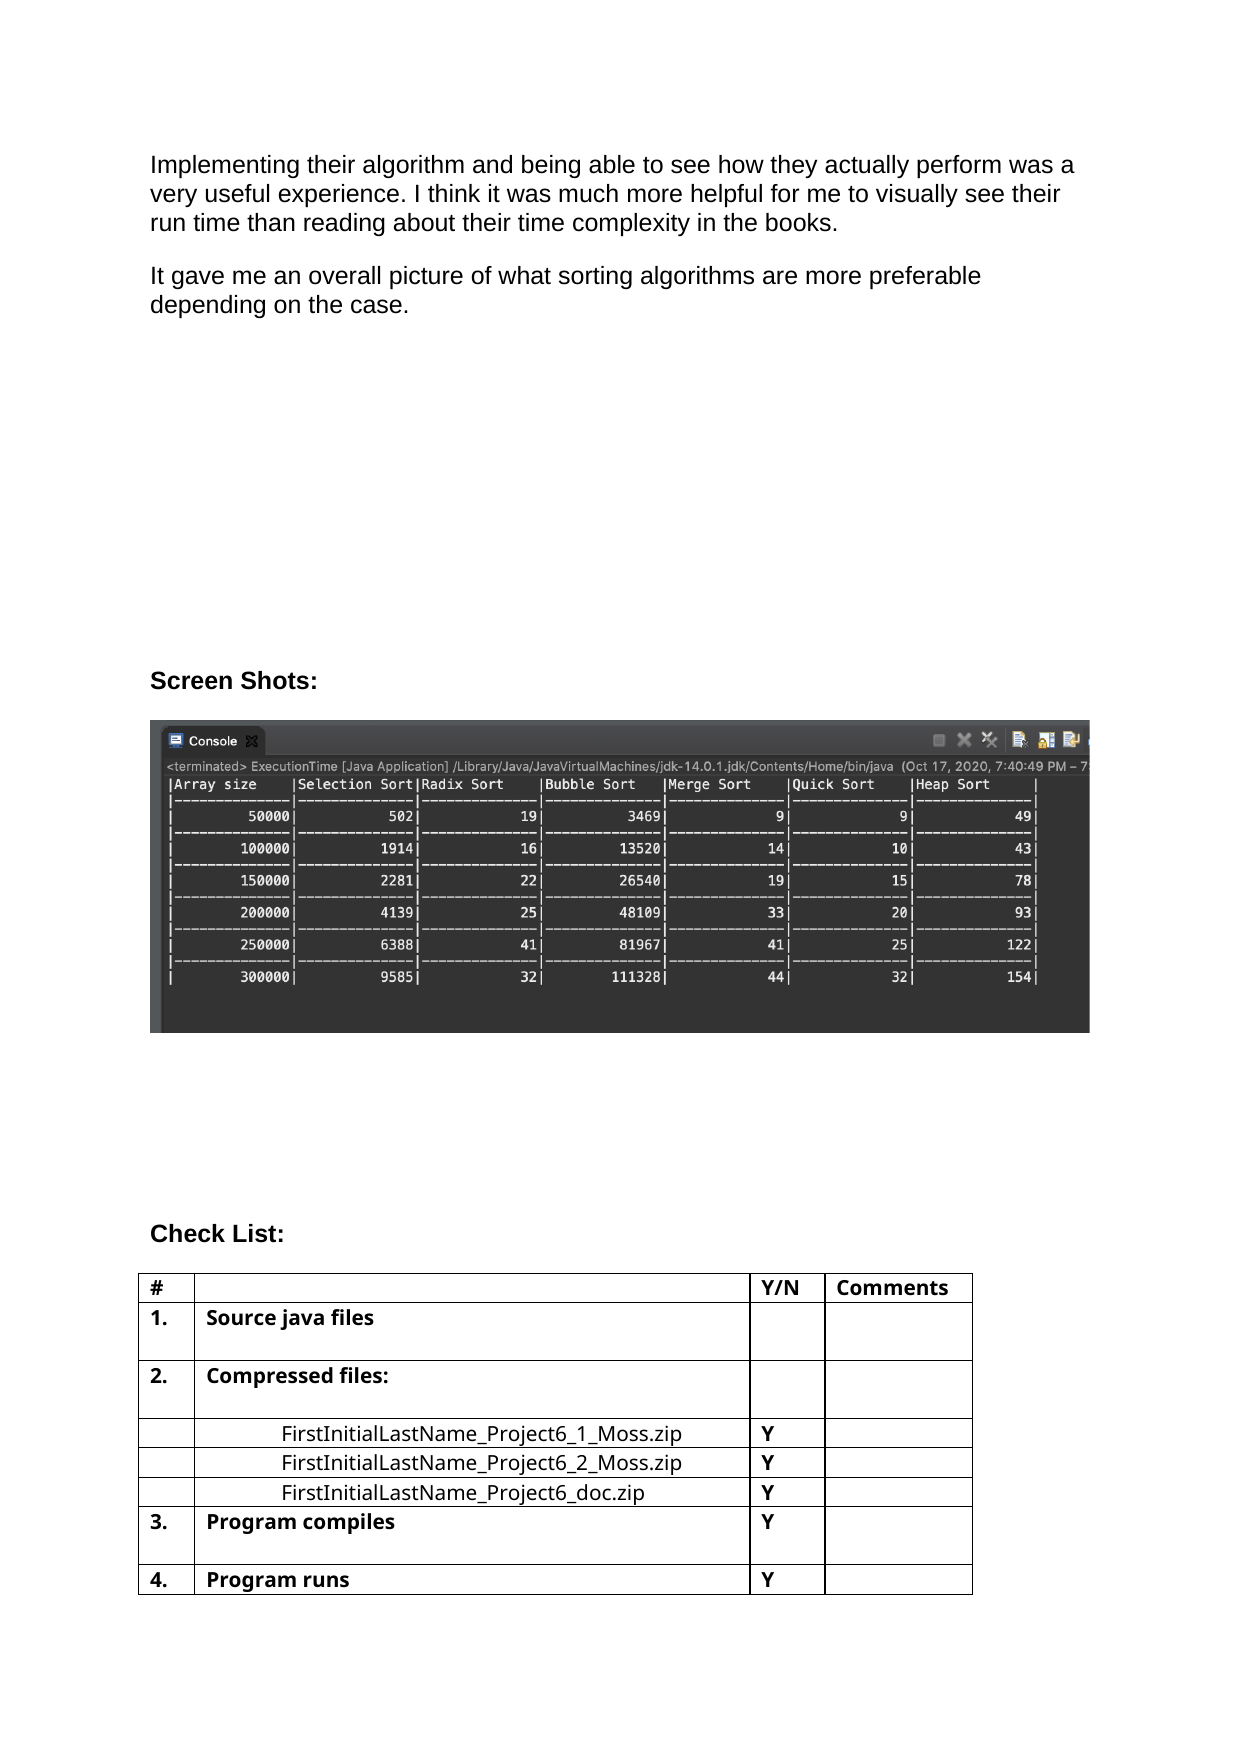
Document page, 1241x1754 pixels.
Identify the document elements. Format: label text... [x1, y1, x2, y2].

text Check List: [150, 1219, 1090, 1247]
table_cell [139, 1478, 194, 1506]
table_header [195, 1274, 749, 1302]
text Screen Shots: [150, 666, 1090, 695]
table_cell FirstInitialLastName_Project6_doc.zip [195, 1478, 749, 1506]
table_cell [751, 1303, 824, 1360]
table_cell [139, 1565, 194, 1593]
table_header Comments [826, 1274, 972, 1302]
table_cell Y [751, 1507, 824, 1564]
table_cell Y [751, 1448, 824, 1477]
table_cell [826, 1419, 972, 1447]
text It gave me an overall picture of what sorting algorithms are more preferable depending on the case. [150, 261, 1090, 319]
table_header # [139, 1274, 194, 1302]
table_cell FirstInitialLastName_Project6_2_Moss.zip [195, 1448, 749, 1477]
table_cell Y [751, 1478, 824, 1506]
table_header Y/N [751, 1274, 824, 1302]
table_cell [139, 1361, 194, 1418]
table_cell [826, 1507, 972, 1564]
table_cell Y [751, 1419, 824, 1447]
table_cell [139, 1419, 194, 1447]
table_cell [826, 1361, 972, 1418]
table_cell Compressed files: [195, 1361, 749, 1418]
text Implementing their algorithm and being able to see how they actually perform was a very useful experience. I think it was much more helpful for me to visually see their run time than reading about their time complexity in the books. [150, 150, 1090, 236]
table_cell [826, 1448, 972, 1477]
table_cell [826, 1303, 972, 1360]
table_cell Program compiles [195, 1507, 749, 1564]
table_cell [751, 1361, 824, 1418]
table_cell [139, 1448, 194, 1477]
table_cell [826, 1478, 972, 1506]
table_cell Program runs [195, 1565, 749, 1593]
table_cell Source java files [195, 1303, 749, 1360]
table_cell [826, 1565, 972, 1593]
picture [150, 720, 1090, 1033]
table_cell [139, 1507, 194, 1564]
table_cell [139, 1303, 194, 1360]
table_cell Y [751, 1565, 824, 1593]
table_cell FirstInitialLastName_Project6_1_Moss.zip [195, 1419, 749, 1447]
